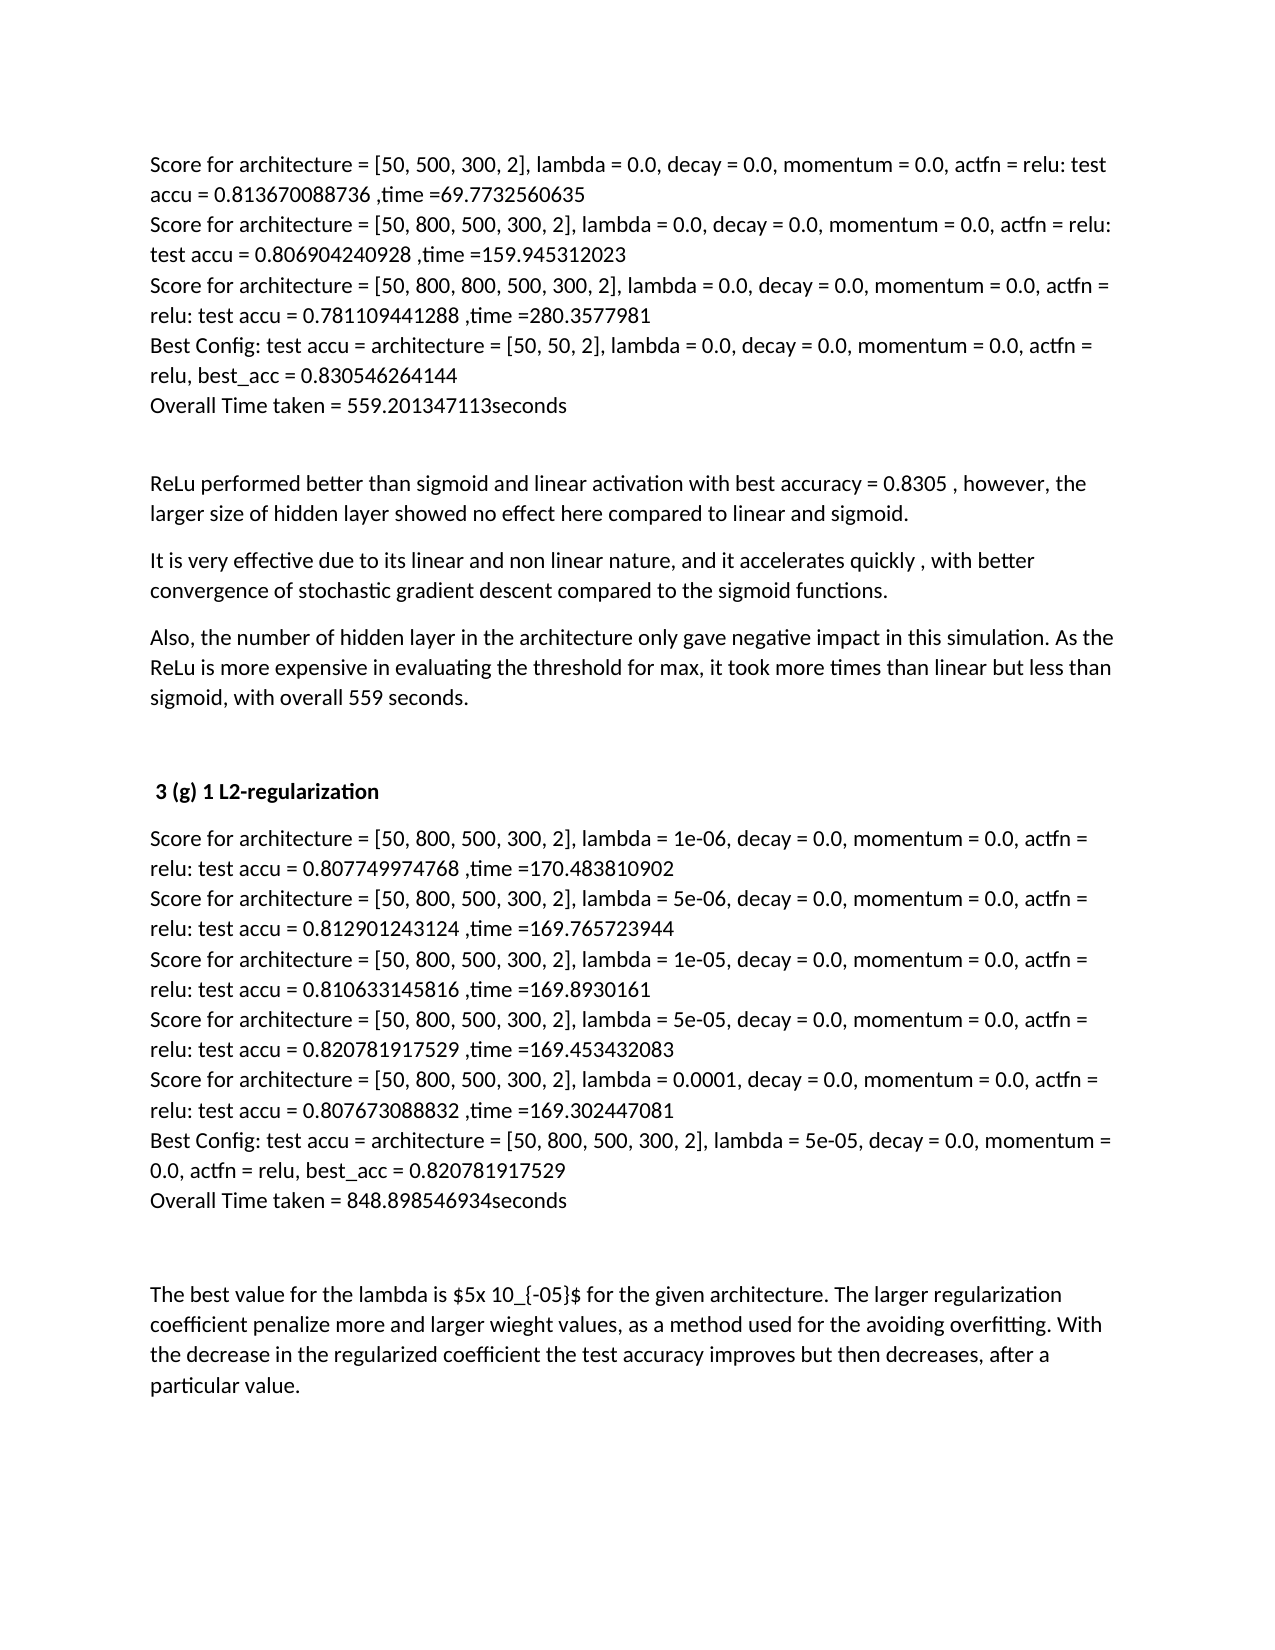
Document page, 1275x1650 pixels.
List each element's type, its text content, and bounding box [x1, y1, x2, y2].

text Overall Time taken = 559.201347113seconds [150, 392, 1125, 420]
text Score for architecture = [50, 800, 500, 300, 2], lambda = 0.0, decay = 0.0, momentum = 0.0, actfn = relu: test accu = 0.806904240928 ,time =159.945312023 [150, 210, 1125, 269]
text Score for architecture = [50, 500, 300, 2], lambda = 0.0, decay = 0.0, momentum = 0.0, actfn = relu: test accu = 0.813670088736 ,time =69.7732560635 [150, 150, 1125, 208]
text Score for architecture = [50, 800, 500, 300, 2], lambda = 1e-05, decay = 0.0, momentum = 0.0, actfn = relu: test accu = 0.810633145816 ,time =169.8930161 [150, 945, 1125, 1003]
text Score for architecture = [50, 800, 800, 500, 300, 2], lambda = 0.0, decay = 0.0, momentum = 0.0, actfn = relu: test accu = 0.781109441288 ,time =280.3577981 [150, 271, 1125, 329]
text ReLu performed better than sigmoid and linear activation with best accuracy = 0.8305 , however, the larger size of hidden layer showed no effect here compared to linear and sigmoid. [150, 469, 1125, 527]
text 3 (g) 1 L2-regularization [150, 777, 1125, 805]
text Score for architecture = [50, 800, 500, 300, 2], lambda = 5e-06, decay = 0.0, momentum = 0.0, actfn = relu: test accu = 0.812901243124 ,time =169.765723944 [150, 884, 1125, 943]
text It is very effective due to its linear and non linear nature, and it accelerates quickly , with better convergence of stochastic gradient descent compared to the sigmoid functions. [150, 546, 1125, 604]
text Score for architecture = [50, 800, 500, 300, 2], lambda = 0.0001, decay = 0.0, momentum = 0.0, actfn = relu: test accu = 0.807673088832 ,time =169.302447081 [150, 1066, 1125, 1124]
text Also, the number of hidden layer in the architecture only gave negative impact in this simulation. As the ReLu is more expensive in evaluating the threshold for max, it took more times than linear but less than sigmoid, with overall 559 seconds. [150, 623, 1125, 711]
text Score for architecture = [50, 800, 500, 300, 2], lambda = 5e-05, decay = 0.0, momentum = 0.0, actfn = relu: test accu = 0.820781917529 ,time =169.453432083 [150, 1005, 1125, 1063]
text Score for architecture = [50, 800, 500, 300, 2], lambda = 1e-06, decay = 0.0, momentum = 0.0, actfn = relu: test accu = 0.807749974768 ,time =170.483810902 [150, 824, 1125, 882]
text The best value for the lambda is $5x 10_{-05}$ for the given architecture. The larger regularization coefficient penalize more and larger wieght values, as a method used for the avoiding overfitting. With the decrease in the regularized coefficient the test accuracy improves but then decreases, after a particular value. [150, 1280, 1125, 1399]
text Best Config: test accu = architecture = [50, 50, 2], lambda = 0.0, decay = 0.0, momentum = 0.0, actfn = relu, best_acc = 0.830546264144 [150, 331, 1125, 389]
text Overall Time taken = 848.898546934seconds [150, 1186, 1125, 1214]
text Best Config: test accu = architecture = [50, 800, 500, 300, 2], lambda = 5e-05, decay = 0.0, momentum = 0.0, actfn = relu, best_acc = 0.820781917529 [150, 1126, 1125, 1184]
